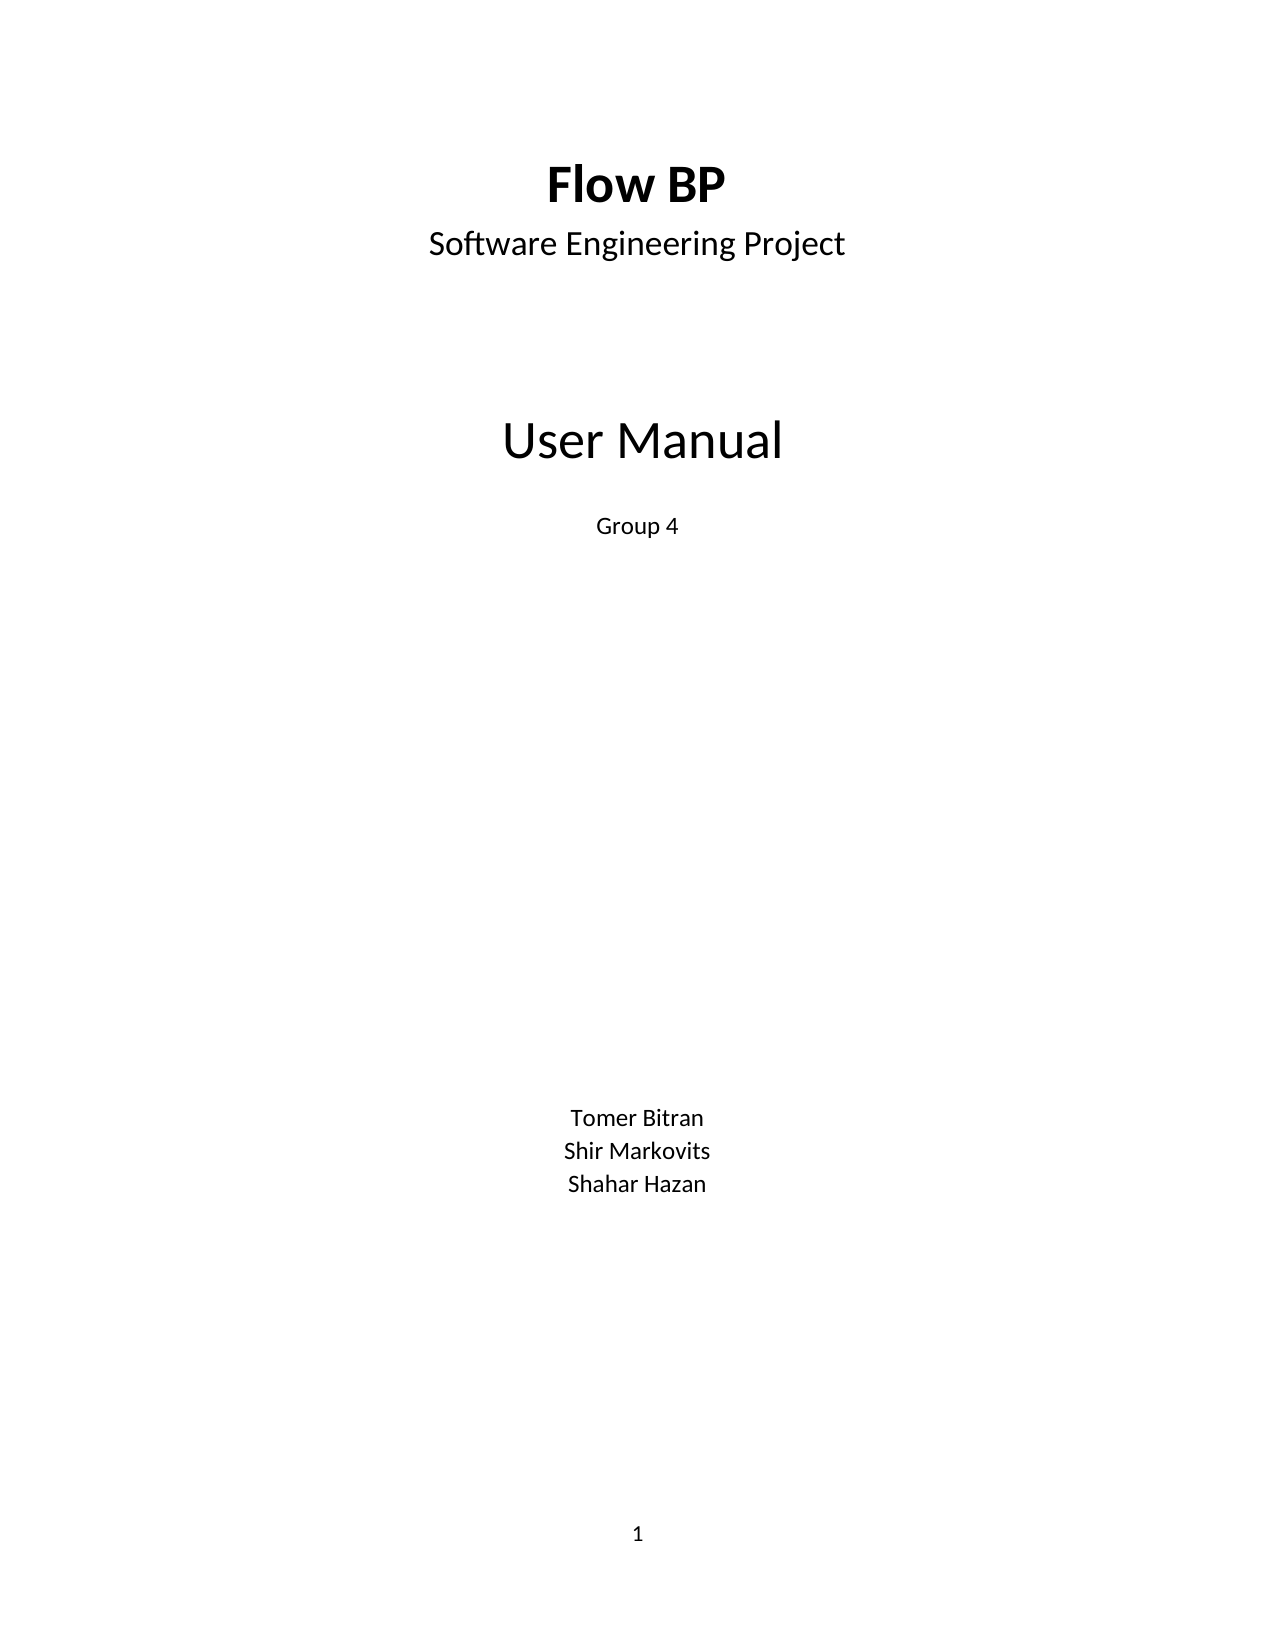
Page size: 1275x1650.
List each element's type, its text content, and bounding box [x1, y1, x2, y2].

text Software Engineering Project [187, 221, 1087, 264]
text Flow BP [187, 150, 1087, 216]
text Tomer Bitran [187, 1102, 1087, 1133]
text User Manual [187, 406, 1087, 472]
text Shir Markovits [187, 1135, 1087, 1166]
text Group 4 [187, 510, 1087, 540]
text Shahar Hazan [187, 1168, 1087, 1199]
